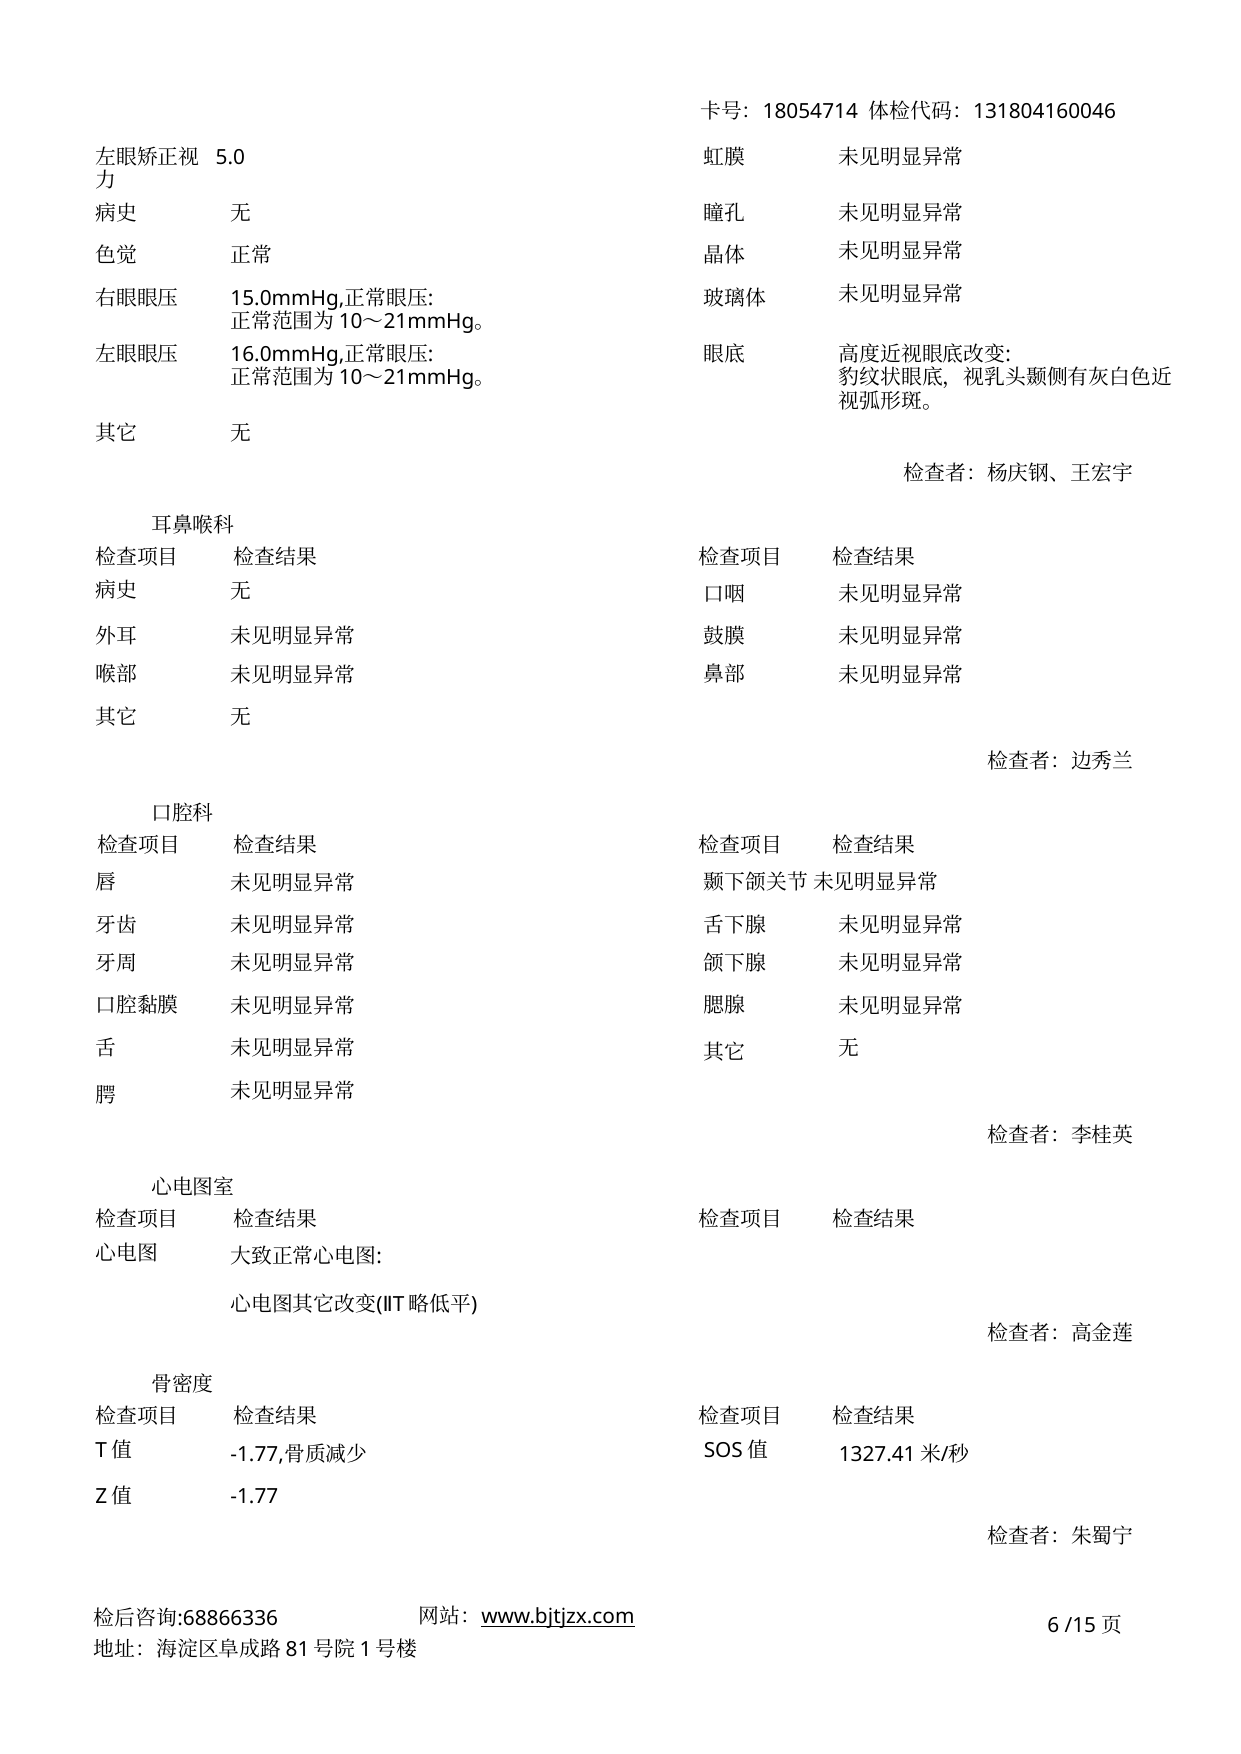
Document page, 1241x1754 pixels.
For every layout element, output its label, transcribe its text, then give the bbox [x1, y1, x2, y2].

text T值 [95, 1428, 211, 1465]
text 舌下腺 [703, 916, 797, 936]
text 未见明显异常 [838, 585, 996, 606]
text 病史 [95, 568, 211, 605]
text 6 /15 页 [1047, 1548, 1176, 1653]
text 未见明显异常 [838, 648, 996, 691]
text 色觉 [95, 246, 168, 267]
text 玻璃体 [703, 288, 797, 309]
text 15.0mmHg,正常眼压: [230, 289, 496, 309]
text 腭 [95, 1086, 147, 1107]
text 喉部 [95, 648, 168, 690]
text 检查项目 [95, 1407, 211, 1428]
text 鼓膜 [703, 627, 777, 648]
text 网站：www.bjtjzx.com [418, 1607, 660, 1628]
text 口腔科 [151, 804, 245, 825]
text 眼底 [703, 344, 777, 365]
text 未见明显异常 [230, 627, 387, 648]
text 力 [95, 168, 293, 192]
text 左眼矫正视 5.0 [95, 148, 293, 168]
text 无 [838, 1022, 996, 1064]
text -1.77,骨质减少 [230, 1444, 408, 1465]
text 检查项目 [95, 1210, 211, 1230]
text 左眼眼压 [95, 344, 210, 365]
text SOS值 [703, 1428, 813, 1465]
text Z值 [95, 1487, 158, 1507]
text 检查项目 [97, 836, 212, 857]
text 颌下腺 [703, 936, 797, 979]
text 高度近视眼底改变: [838, 344, 1225, 365]
text 心电图 [95, 1230, 211, 1267]
text 检查项目 [699, 1407, 813, 1428]
text 检查项目 [699, 836, 813, 857]
text 唇 [95, 873, 147, 893]
text 未见明显异常 [230, 979, 387, 1022]
text 正常范围为10～21mmHg。 [230, 365, 496, 389]
text 检查结果 [832, 836, 947, 857]
text 大致正常心电图: [230, 1247, 419, 1268]
text 正常范围为10～21mmHg。 [230, 309, 496, 333]
text 卡号：18054714 体检代码：131804160046 [700, 102, 1171, 123]
text 口腔黏膜 [95, 979, 210, 1021]
text 未见明显异常 [230, 916, 387, 937]
text 未见明显异常 [838, 979, 996, 1022]
text 未见明显异常 [838, 627, 996, 648]
text 检查结果 [233, 1210, 348, 1230]
text 未见明显异常 [838, 937, 996, 979]
text 检查结果 [233, 548, 348, 568]
text 检查结果 [832, 1407, 947, 1428]
text 未见明显异常 [838, 267, 996, 309]
text 检查者：杨庆钢、王宏宇 [903, 464, 1181, 484]
text 检查项目 [699, 548, 813, 568]
text 右眼眼压 [95, 288, 210, 309]
text 未见明显异常 [230, 1064, 387, 1107]
text 鼻部 [703, 648, 777, 690]
text 地址：海淀区阜成路81号院1号楼 [94, 1639, 444, 1660]
text 检后咨询:68866336 [94, 1609, 303, 1630]
text 未见明显异常 [838, 916, 996, 937]
text 检查者：朱蜀宁 [987, 1527, 1176, 1548]
text 无 [230, 691, 387, 733]
text 病史 [95, 203, 168, 224]
text 心电图室 [151, 1178, 266, 1198]
text 心电图其它改变(ⅡT略低平) [230, 1294, 532, 1315]
text 1327.41米/秒 [838, 1444, 996, 1465]
text 未见明显异常 [230, 1022, 387, 1064]
text 视弧形斑。 [838, 389, 1225, 413]
text 牙周 [95, 936, 210, 979]
text 未见明显异常 [230, 937, 387, 979]
text 未见明显异常 [838, 148, 996, 169]
text 未见明显异常 [230, 873, 387, 894]
text 检查结果 [832, 548, 947, 568]
text 16.0mmHg,正常眼压: [230, 344, 496, 365]
text 口咽 [703, 584, 777, 605]
text 其它 [95, 423, 168, 444]
text 检查者：边秀兰 [987, 752, 1176, 773]
text 检查项目 [699, 1210, 813, 1230]
text 正常 [230, 246, 303, 267]
text 耳鼻喉科 [151, 516, 266, 536]
text 检查结果 [832, 1210, 947, 1230]
text 牙齿 [95, 916, 210, 936]
text 豹纹状眼底，视乳头颞侧有灰白色近 [838, 365, 1225, 389]
text 无 [230, 568, 348, 606]
text 其它 [95, 690, 168, 733]
text 检查者：李桂英 [987, 1126, 1176, 1147]
text 检查项目 [95, 548, 211, 568]
text 未见明显异常 [230, 648, 387, 691]
text 晶体 [703, 246, 777, 267]
text 瞳孔 [703, 203, 777, 224]
text -1.77 [230, 1487, 314, 1508]
text 舌 [95, 1021, 210, 1064]
text 骨密度 [151, 1375, 245, 1396]
text 检查结果 [233, 1407, 348, 1428]
text 其它 [703, 1043, 777, 1064]
text 无 [230, 203, 282, 224]
text 未见明显异常 [838, 203, 996, 224]
text 无 [230, 424, 282, 445]
text 检查结果 [233, 836, 348, 857]
text 虹膜 [703, 148, 777, 168]
text 外耳 [95, 627, 168, 648]
text 检查者：高金莲 [987, 1323, 1176, 1344]
text 未见明显异常 [838, 224, 996, 267]
text 颞下颌关节 未见明显异常 [703, 873, 1003, 893]
text 腮腺 [703, 979, 797, 1021]
